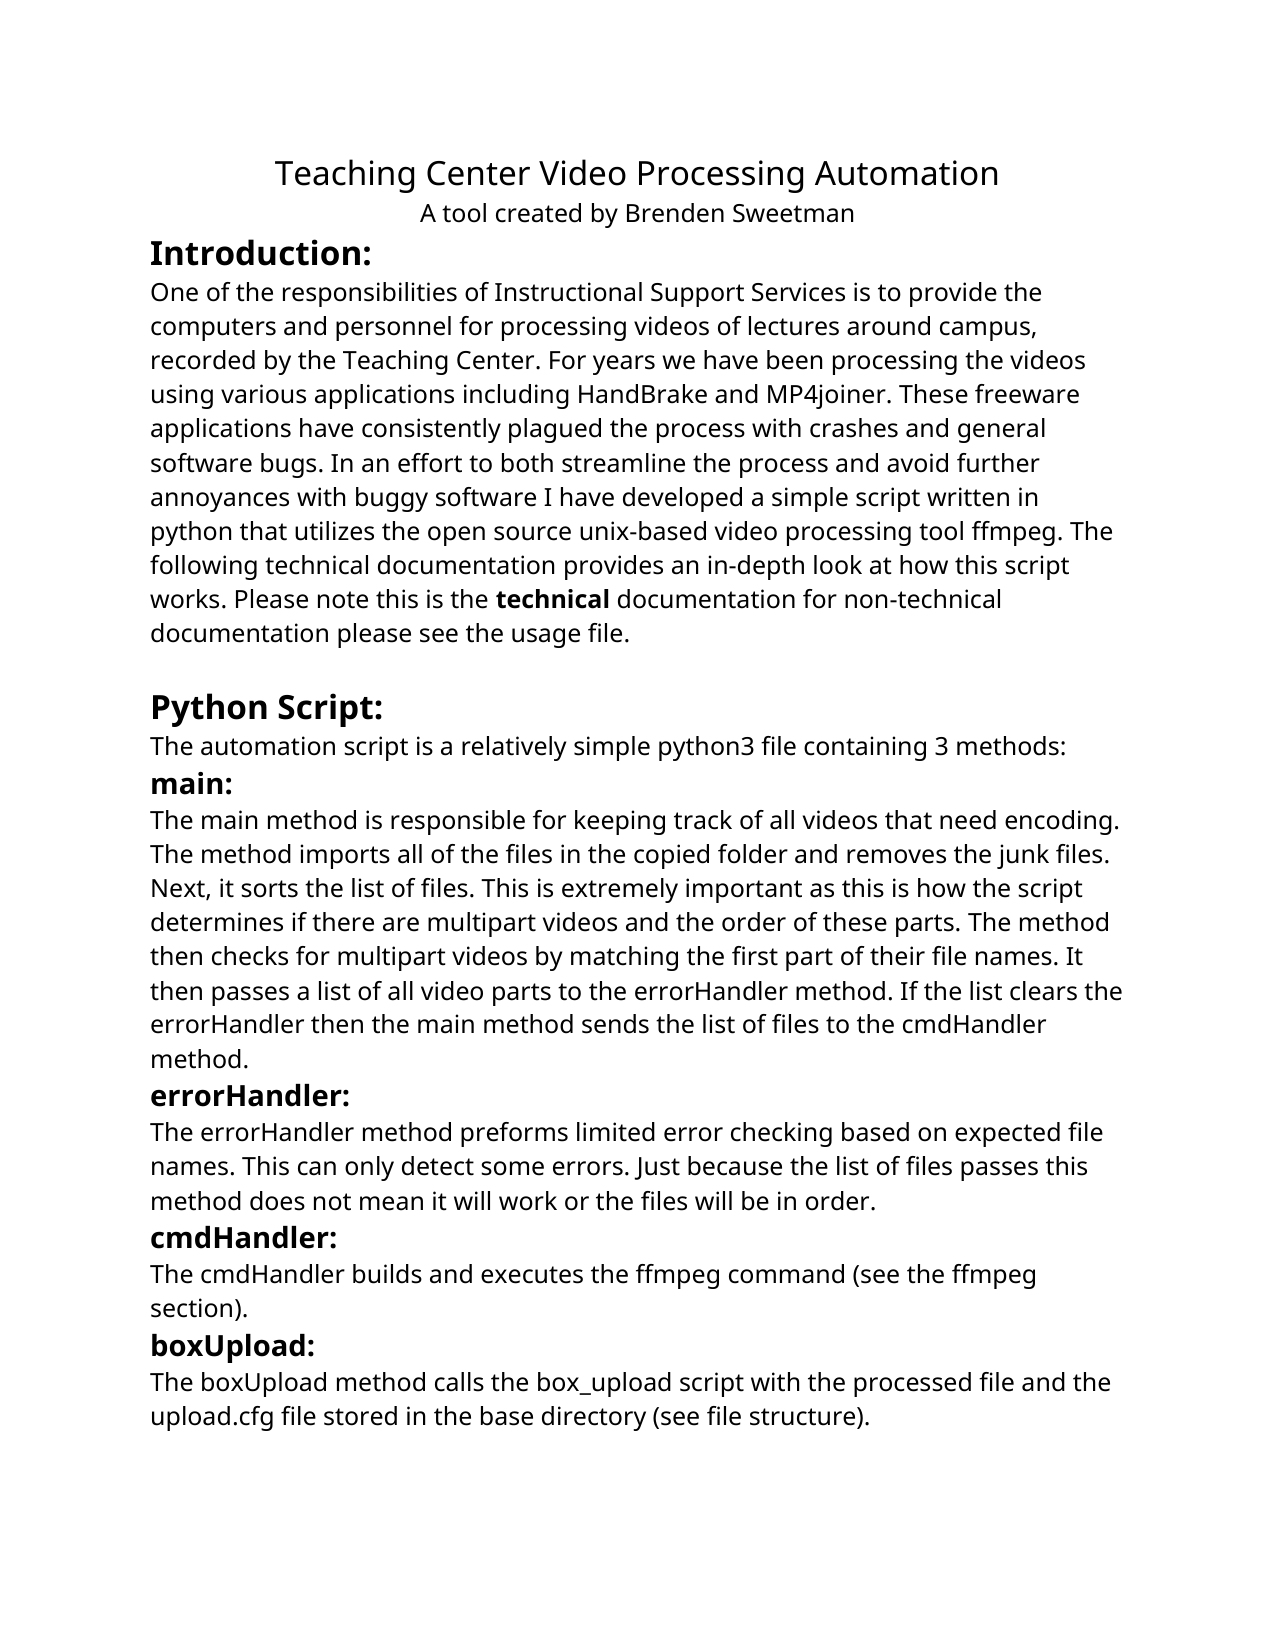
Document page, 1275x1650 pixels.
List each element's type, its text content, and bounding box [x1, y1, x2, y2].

text The main method is responsible for keeping track of all videos that need encoding. The method imports all of the files in the copied folder and removes the junk files. Next, it sorts the list of files. This is extremely important as this is how the script determines if there are multipart videos and the order of these parts. The method then checks for multipart videos by matching the first part of their file names. It then passes a list of all video parts to the errorHandler method. If the list clears the errorHandler then the main method sends the list of files to the cmdHandler method. [150, 803, 1125, 1075]
text The boxUpload method calls the box_upload script with the processed file and the upload.cfg file stored in the base directory (see file structure). [150, 1365, 1125, 1433]
text Teaching Center Video Processing Automation [150, 150, 1125, 195]
text The automation script is a relatively simple python3 file containing 3 methods: [150, 729, 1125, 763]
text Python Script: [150, 684, 1125, 729]
text main: [150, 763, 1125, 803]
text The errorHandler method preforms limited error checking based on expected file names. This can only detect some errors. Just because the list of files passes this method does not mean it will work or the files will be in order. [150, 1115, 1125, 1217]
text boxUpload: [150, 1325, 1125, 1365]
text A tool created by Brenden Sweetman [150, 195, 1125, 229]
text cmdHandler: [150, 1217, 1125, 1257]
text errorHandler: [150, 1075, 1125, 1115]
text The cmdHandler builds and executes the ffmpeg command (see the ffmpeg section). [150, 1257, 1125, 1325]
text Introduction: One of the responsibilities of Instructional Support Services is to provide the computers and personnel for processing videos of lectures around campus, recorded by the Teaching Center. For years we have been processing the videos using various applications including HandBrake and MP4joiner. These freeware applications have consistently plagued the process with crashes and general software bugs. In an effort to both streamline the process and avoid further annoyances with buggy software I have developed a simple script written in python that utilizes the open source unix-based video processing tool ffmpeg. The following technical documentation provides an in-depth look at how this script works. Please note this is the technical documentation for non-technical documentation please see the usage file. [150, 229, 1125, 649]
